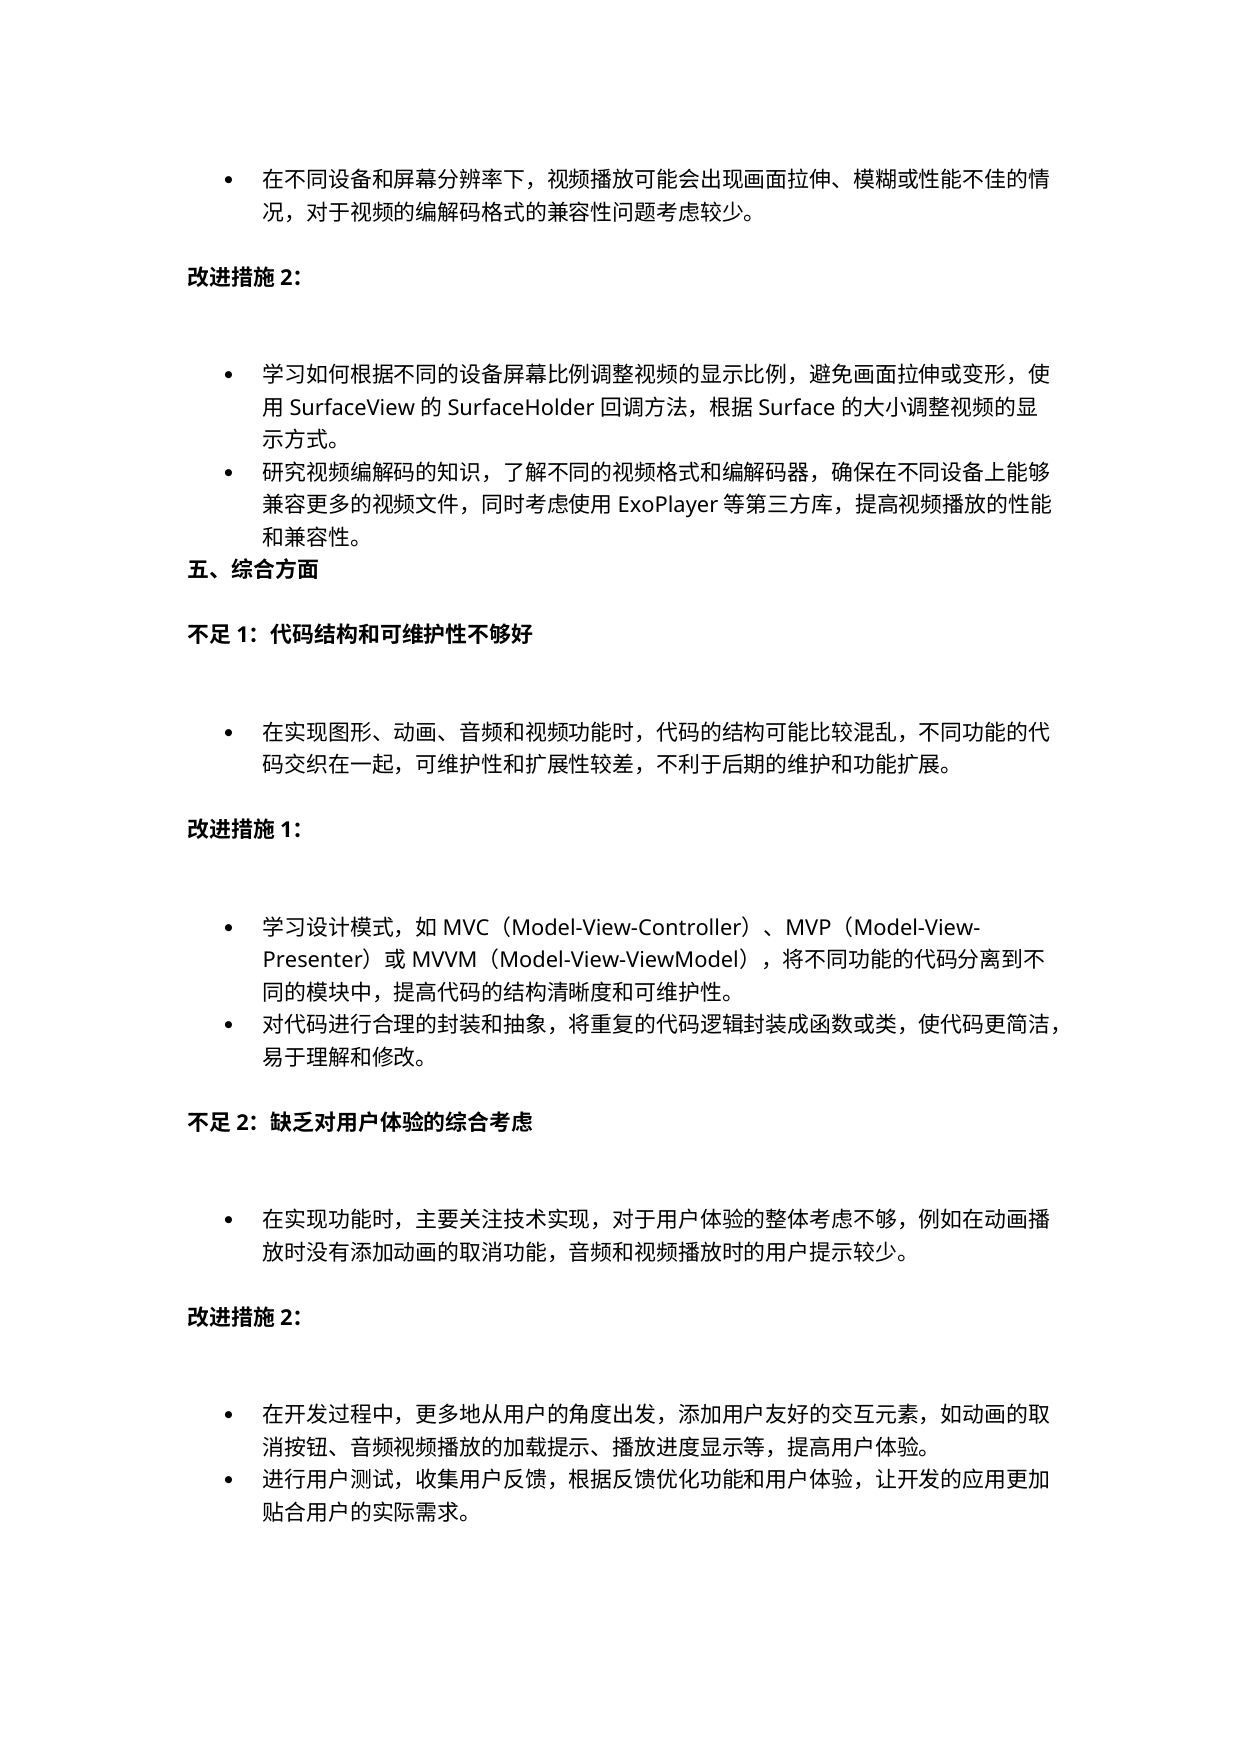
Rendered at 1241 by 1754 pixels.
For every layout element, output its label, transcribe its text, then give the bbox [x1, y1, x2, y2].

text 不足 1：代码结构和可维护性不够好 [187, 617, 1053, 649]
list 进行用户测试，收集用户反馈，根据反馈优化功能和用户体验，让开发的应用更加贴合用户的实际需求。 [225, 1462, 1053, 1527]
list 对代码进行合理的封装和抽象，将重复的代码逻辑封装成函数或类，使代码更简洁，易于理解和修改。 [225, 1007, 1053, 1072]
text 改进措施 2： [187, 259, 1053, 292]
list 在开发过程中，更多地从用户的角度出发，添加用户友好的交互元素，如动画的取消按钮、音频视频播放的加载提示、播放进度显示等，提高用户体验。 [225, 1397, 1053, 1462]
list 学习如何根据不同的设备屏幕比例调整视频的显示比例，避免画面拉伸或变形，使用 SurfaceView 的 SurfaceHolder 回调方法，根据 Surface 的大小调整视频的显示方式。 [225, 357, 1053, 454]
text 改进措施 2： [187, 1299, 1053, 1332]
text 五、综合方面 [187, 552, 1053, 584]
text 不足 2：缺乏对用户体验的综合考虑 [187, 1104, 1053, 1137]
list 研究视频编解码的知识，了解不同的视频格式和编解码器，确保在不同设备上能够兼容更多的视频文件，同时考虑使用 ExoPlayer 等第三方库，提高视频播放的性能和兼容性。 [225, 454, 1053, 552]
list 学习设计模式，如 MVC（Model-View-Controller）、MVP（Model-View-Presenter）或 MVVM（Model-View-ViewModel），将不同功能的代码分离到不同的模块中，提高代码的结构清晰度和可维护性。 [225, 909, 1053, 1007]
text 改进措施 1： [187, 812, 1053, 844]
list 在实现功能时，主要关注技术实现，对于用户体验的整体考虑不够，例如在动画播放时没有添加动画的取消功能，音频和视频播放时的用户提示较少。 [225, 1202, 1053, 1267]
list 在实现图形、动画、音频和视频功能时，代码的结构可能比较混乱，不同功能的代码交织在一起，可维护性和扩展性较差，不利于后期的维护和功能扩展。 [225, 714, 1053, 779]
list 在不同设备和屏幕分辨率下，视频播放可能会出现画面拉伸、模糊或性能不佳的情况，对于视频的编解码格式的兼容性问题考虑较少。 [225, 162, 1053, 227]
